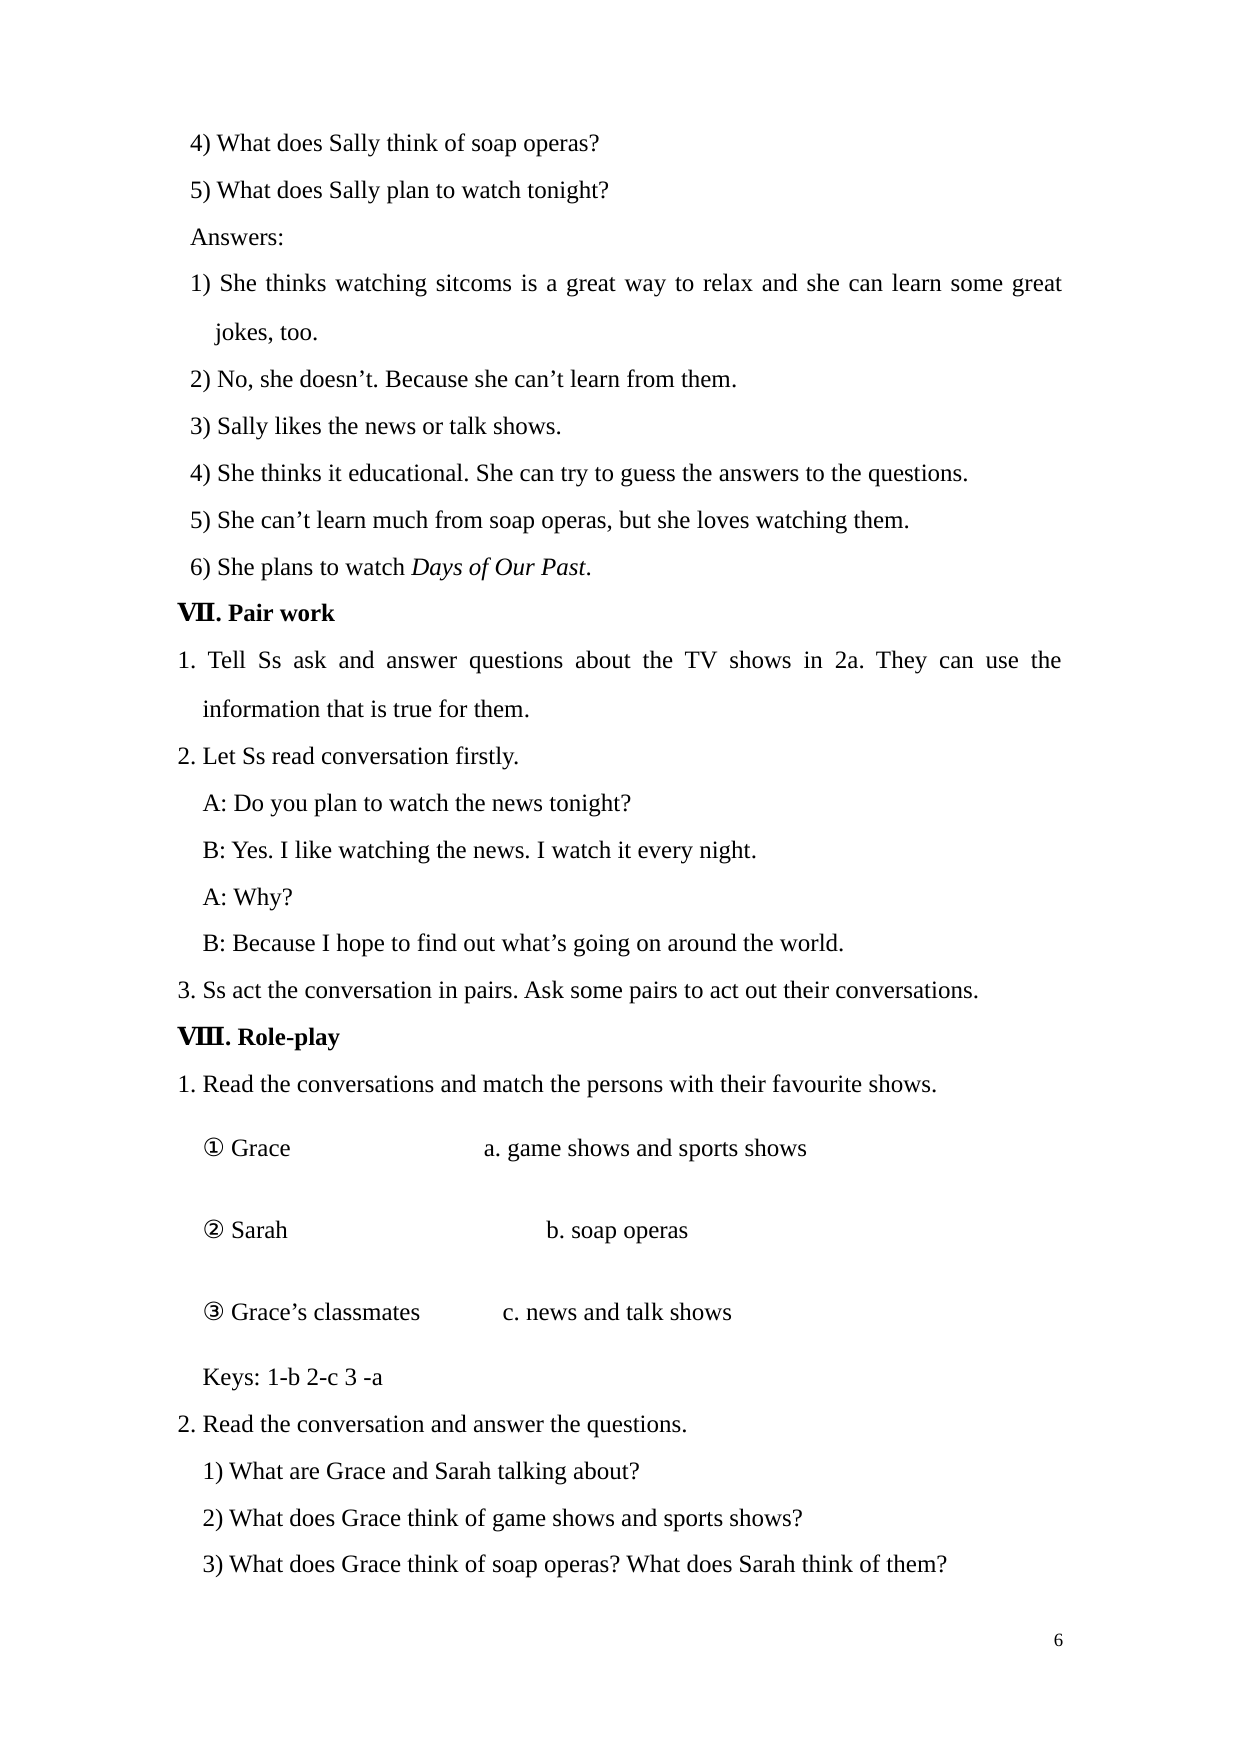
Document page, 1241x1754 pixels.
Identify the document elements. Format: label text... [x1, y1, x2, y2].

text ② Sarah b. soap operas [177, 1196, 1063, 1261]
text 3) Sally likes the news or talk shows. [177, 409, 1063, 442]
text B: Because I hope to find out what’s going on around the world. [177, 927, 1063, 959]
text A: Why? [177, 880, 1063, 912]
text 2) No, she doesn’t. Because she can’t learn from them. [177, 362, 1063, 395]
text 3) What does Grace think of soap operas? What does Sarah think of them? [177, 1548, 1063, 1580]
text Keys: 1-b 2-c 3 -a [177, 1360, 1063, 1393]
text 2. Read the conversation and answer the questions. [177, 1407, 1063, 1439]
text 2. Let Ss read conversation firstly. [177, 739, 1063, 772]
text 1) She thinks watching sitcoms is a great way to relax and she can learn some great jokes, too. [190, 267, 1063, 348]
text 3. Ss act the conversation in pairs. Ask some pairs to act out their conversations. [177, 973, 1063, 1006]
text 1. Tell Ss ask and answer questions about the TV shows in 2a. They can use the information that is true for them. [177, 643, 1063, 725]
text ③ Grace’s classmates c. news and talk shows [177, 1278, 1063, 1343]
text ① Grace a. game shows and sports shows [177, 1114, 1063, 1179]
text 1) What are Grace and Sarah talking about? [177, 1454, 1063, 1486]
text Ⅷ. Role-play [177, 1020, 1063, 1053]
text 4) She thinks it educational. She can try to guess the answers to the questions. [177, 456, 1063, 488]
text 2) What does Grace think of game shows and sports shows? [177, 1501, 1063, 1533]
text B: Yes. I like watching the news. I watch it every night. [177, 833, 1063, 865]
text 6) She plans to watch Days of Our Past. [177, 550, 1063, 582]
text A: Do you plan to watch the news tonight? [177, 786, 1063, 818]
text 4) What does Sally think of soap operas? [177, 126, 1063, 158]
text Ⅶ. Pair work [177, 597, 1063, 629]
text Answers: [177, 220, 1063, 252]
text 5) What does Sally plan to watch tonight? [177, 173, 1063, 205]
text 5) She can’t learn much from soap operas, but she loves watching them. [177, 503, 1063, 535]
text 1. Read the conversations and match the persons with their favourite shows. [177, 1067, 1063, 1100]
